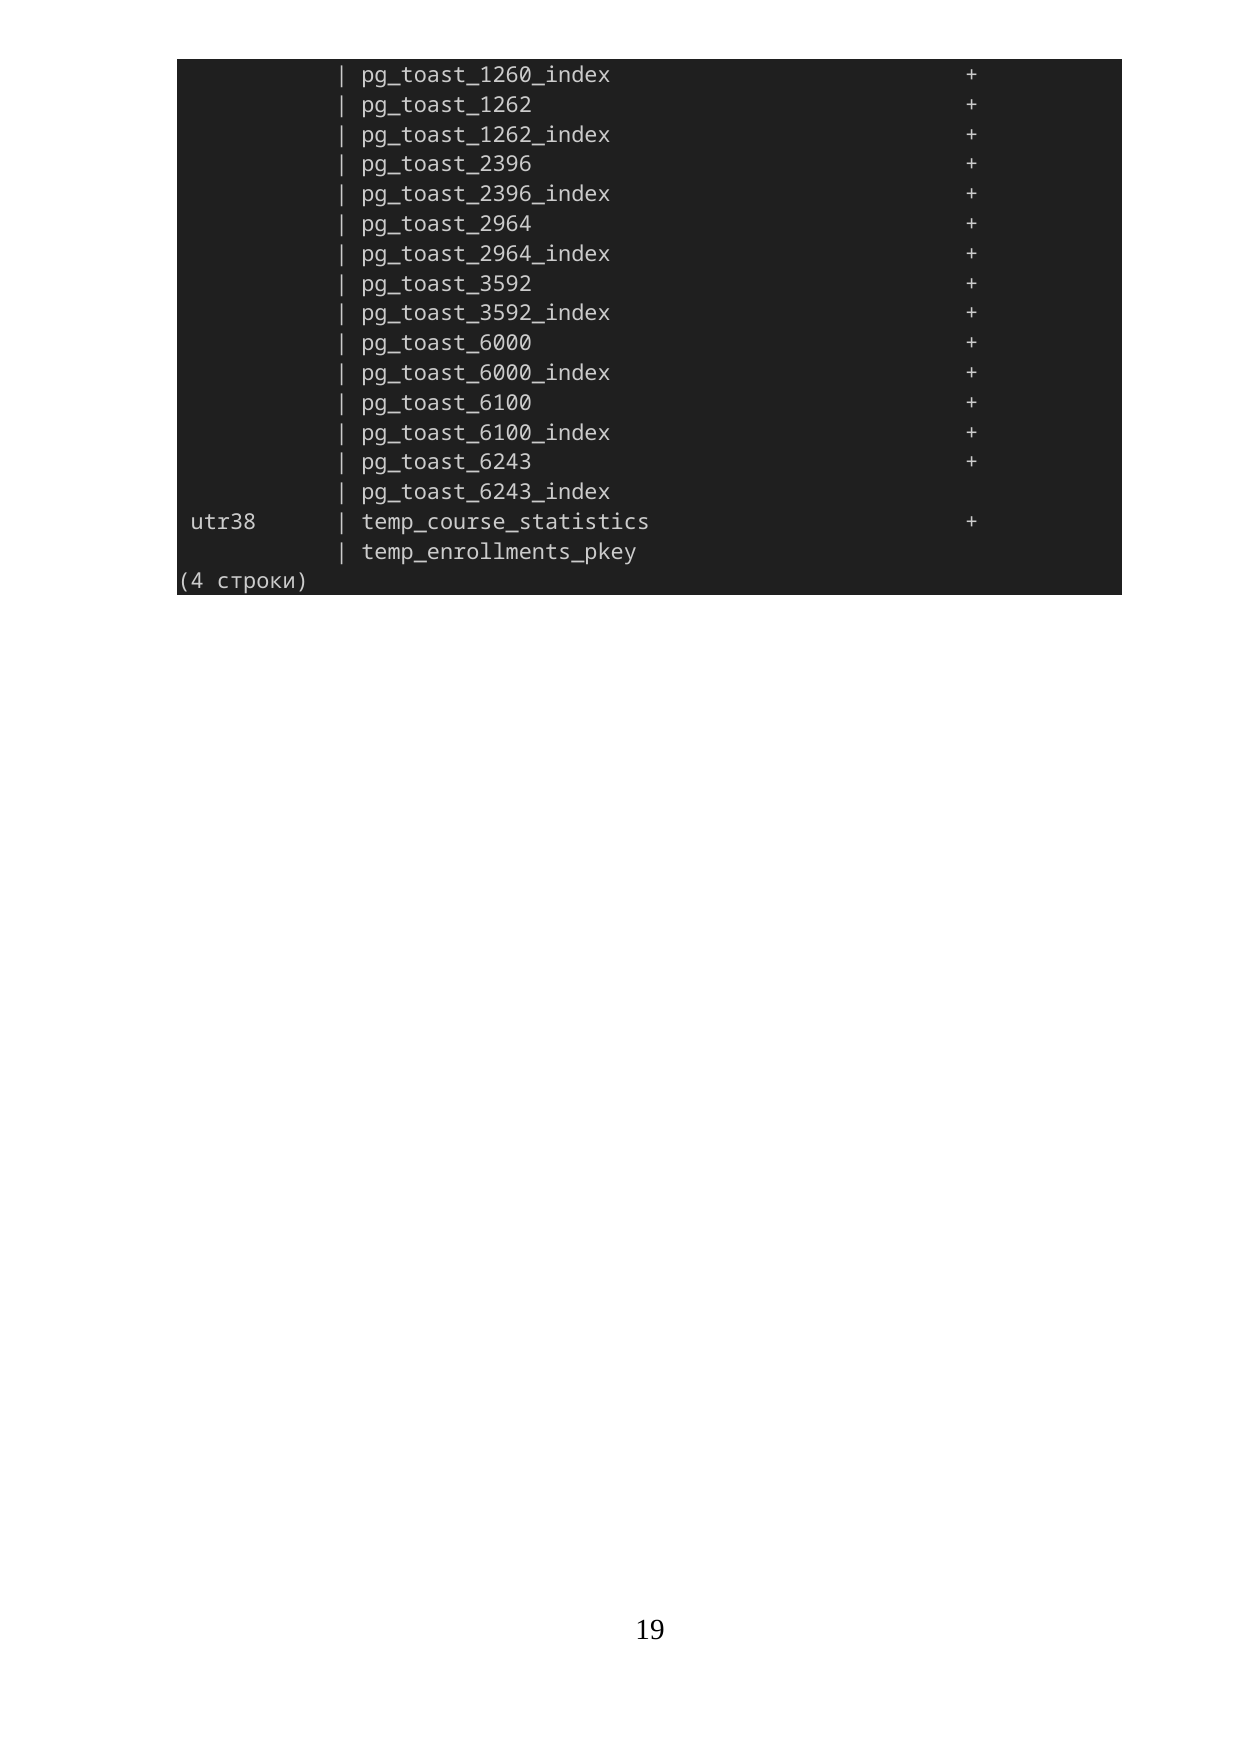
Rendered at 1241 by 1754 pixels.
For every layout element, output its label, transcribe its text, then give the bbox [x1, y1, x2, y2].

text (4 строки) [177, 566, 1122, 595]
text | pg_toast_6243_index [177, 476, 1122, 506]
text | pg_toast_1260_index + [177, 59, 1122, 89]
text | pg_toast_2964 + [177, 208, 1122, 238]
text | pg_toast_6000_index + [177, 357, 1122, 387]
text | pg_toast_2964_index + [177, 238, 1122, 268]
text | pg_toast_6000 + [177, 327, 1122, 357]
text | temp_enrollments_pkey [177, 536, 1122, 566]
text | pg_toast_2396 + [177, 148, 1122, 178]
text | pg_toast_6100_index + [177, 417, 1122, 446]
text | pg_toast_1262_index + [177, 119, 1122, 148]
text | pg_toast_3592_index + [177, 297, 1122, 327]
text utr38 | temp_course_statistics + [177, 506, 1122, 536]
text | pg_toast_6100 + [177, 387, 1122, 417]
text | pg_toast_3592 + [177, 268, 1122, 297]
text | pg_toast_1262 + [177, 89, 1122, 119]
text | pg_toast_6243 + [177, 446, 1122, 476]
text | pg_toast_2396_index + [177, 178, 1122, 208]
